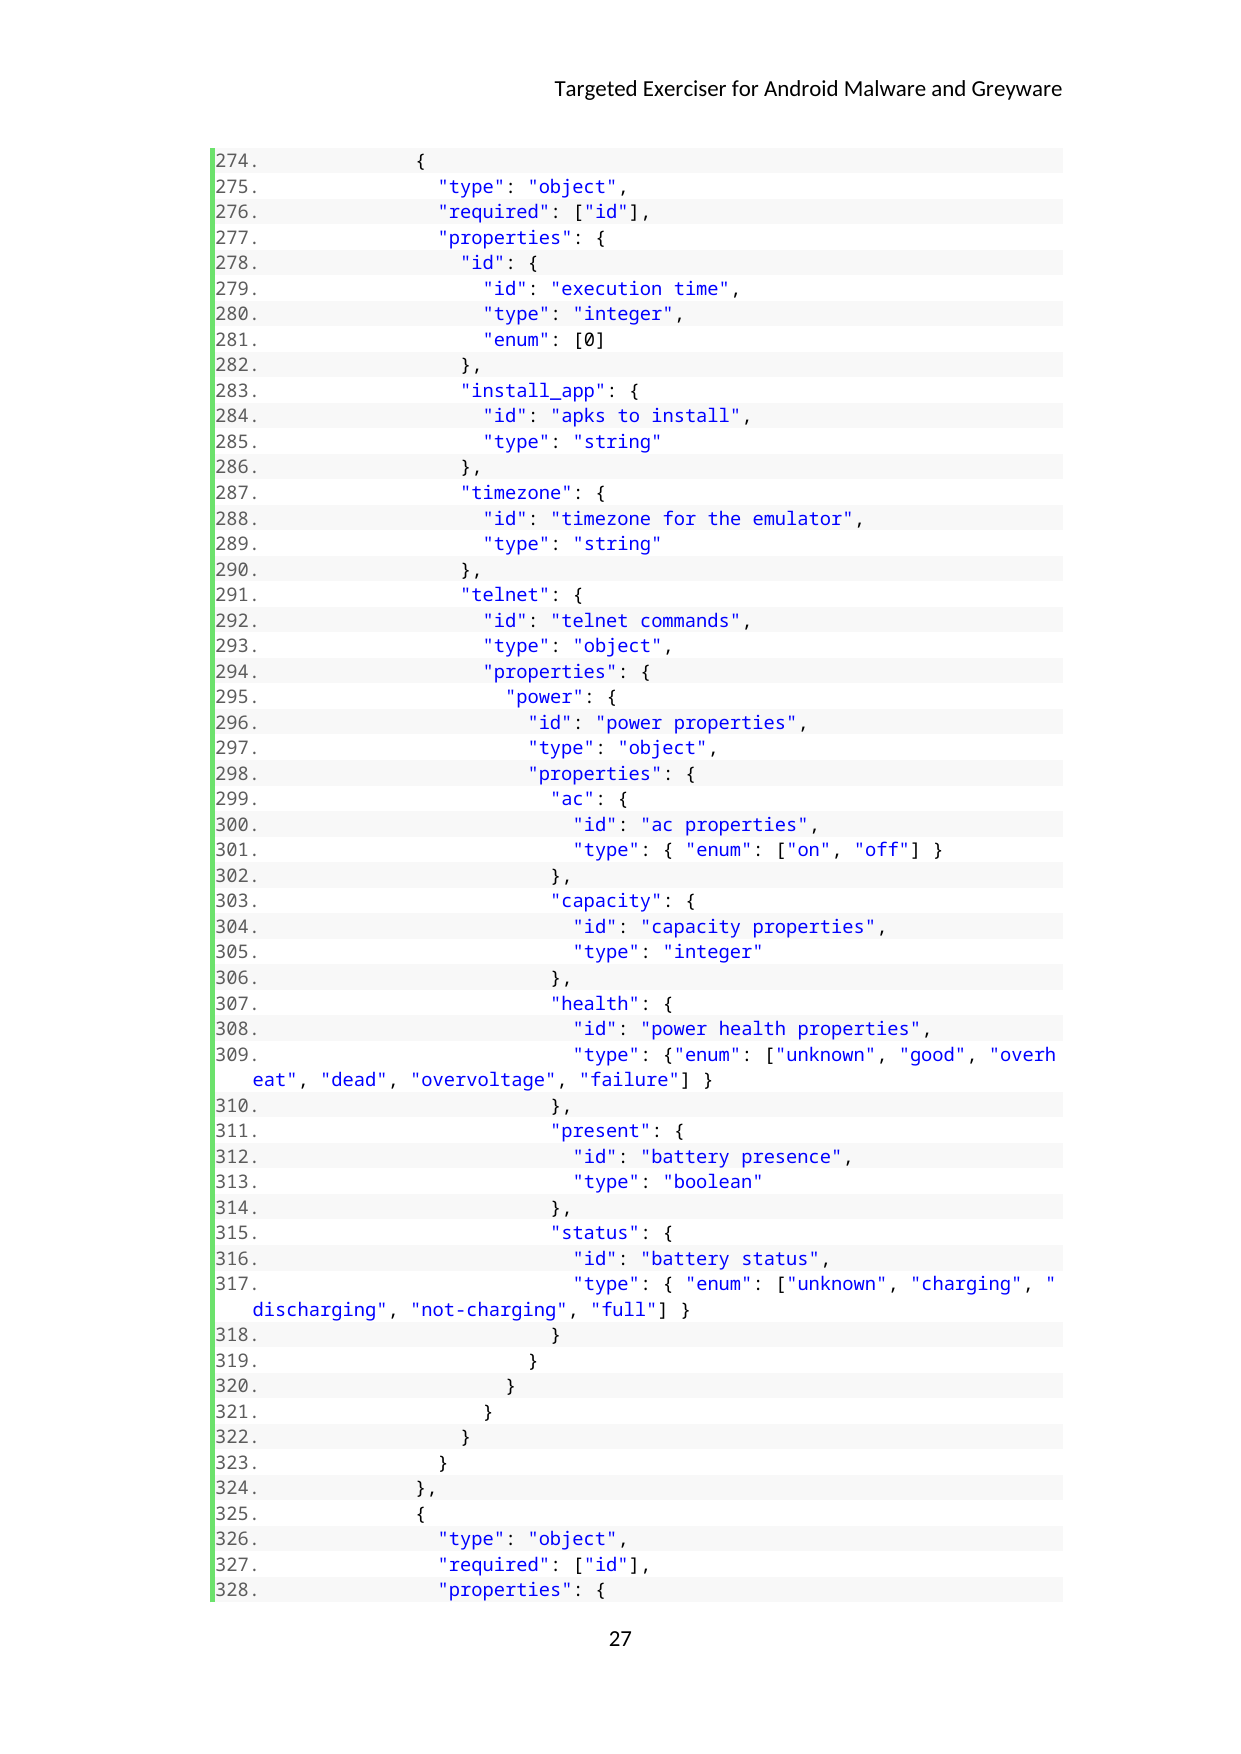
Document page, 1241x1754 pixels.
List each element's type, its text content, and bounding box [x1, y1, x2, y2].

list "health": { [215, 990, 1063, 1015]
list "properties": { [215, 224, 1063, 250]
list "type": "string" [215, 530, 1063, 556]
list "type": "integer" [215, 939, 1063, 964]
list "id": "apks to install", [215, 403, 1063, 428]
list }, [215, 352, 1063, 377]
list "type": { "enum": ["unknown", "charging", "discharging", "not-charging", "full"] } [215, 1271, 1063, 1322]
list "id": "telnet commands", [215, 607, 1063, 632]
list } [215, 1322, 1063, 1347]
list "properties": { [215, 1577, 1063, 1602]
list } [215, 1424, 1063, 1449]
list "id": "timezone for the emulator", [215, 505, 1063, 530]
list "properties": { [215, 658, 1063, 683]
list "enum": [0] [215, 326, 1063, 352]
list } [215, 1373, 1063, 1398]
list "required": ["id"], [215, 199, 1063, 224]
list } [215, 1398, 1063, 1424]
list "id": "power properties", [215, 709, 1063, 734]
list "id": "execution time", [215, 275, 1063, 301]
list }, [215, 862, 1063, 888]
list "type": "object", [215, 632, 1063, 658]
list "type": {"enum": ["unknown", "good", "overheat", "dead", "overvoltage", "failure"] } [215, 1041, 1063, 1092]
list "type": "string" [215, 428, 1063, 454]
list "status": { [215, 1219, 1063, 1245]
list "type": { "enum": ["on", "off"] } [215, 837, 1063, 862]
list }, [215, 1194, 1063, 1219]
list "timezone": { [215, 479, 1063, 505]
list "type": "object", [215, 173, 1063, 199]
list "properties": { [215, 760, 1063, 786]
list }, [215, 964, 1063, 990]
list "id": "power health properties", [215, 1015, 1063, 1041]
list "ac": { [215, 786, 1063, 811]
list "install_app": { [215, 377, 1063, 403]
list "id": "capacity properties", [215, 913, 1063, 939]
list "present": { [215, 1117, 1063, 1143]
list }, [215, 454, 1063, 479]
list "type": "boolean" [215, 1168, 1063, 1194]
list }, [215, 556, 1063, 581]
list "required": ["id"], [215, 1551, 1063, 1577]
list "type": "object", [215, 1526, 1063, 1551]
list }, [215, 1092, 1063, 1117]
list "power": { [215, 683, 1063, 709]
list "capacity": { [215, 888, 1063, 913]
list "type": "object", [215, 734, 1063, 760]
list "id": { [215, 250, 1063, 275]
list }, [215, 1475, 1063, 1500]
list } [215, 1449, 1063, 1475]
list "telnet": { [215, 581, 1063, 607]
list } [215, 1347, 1063, 1373]
list { [215, 1500, 1063, 1526]
list "id": "battery presence", [215, 1143, 1063, 1168]
list "id": "ac properties", [215, 811, 1063, 837]
list "id": "battery status", [215, 1245, 1063, 1271]
list { [215, 148, 1063, 173]
list "type": "integer", [215, 301, 1063, 326]
